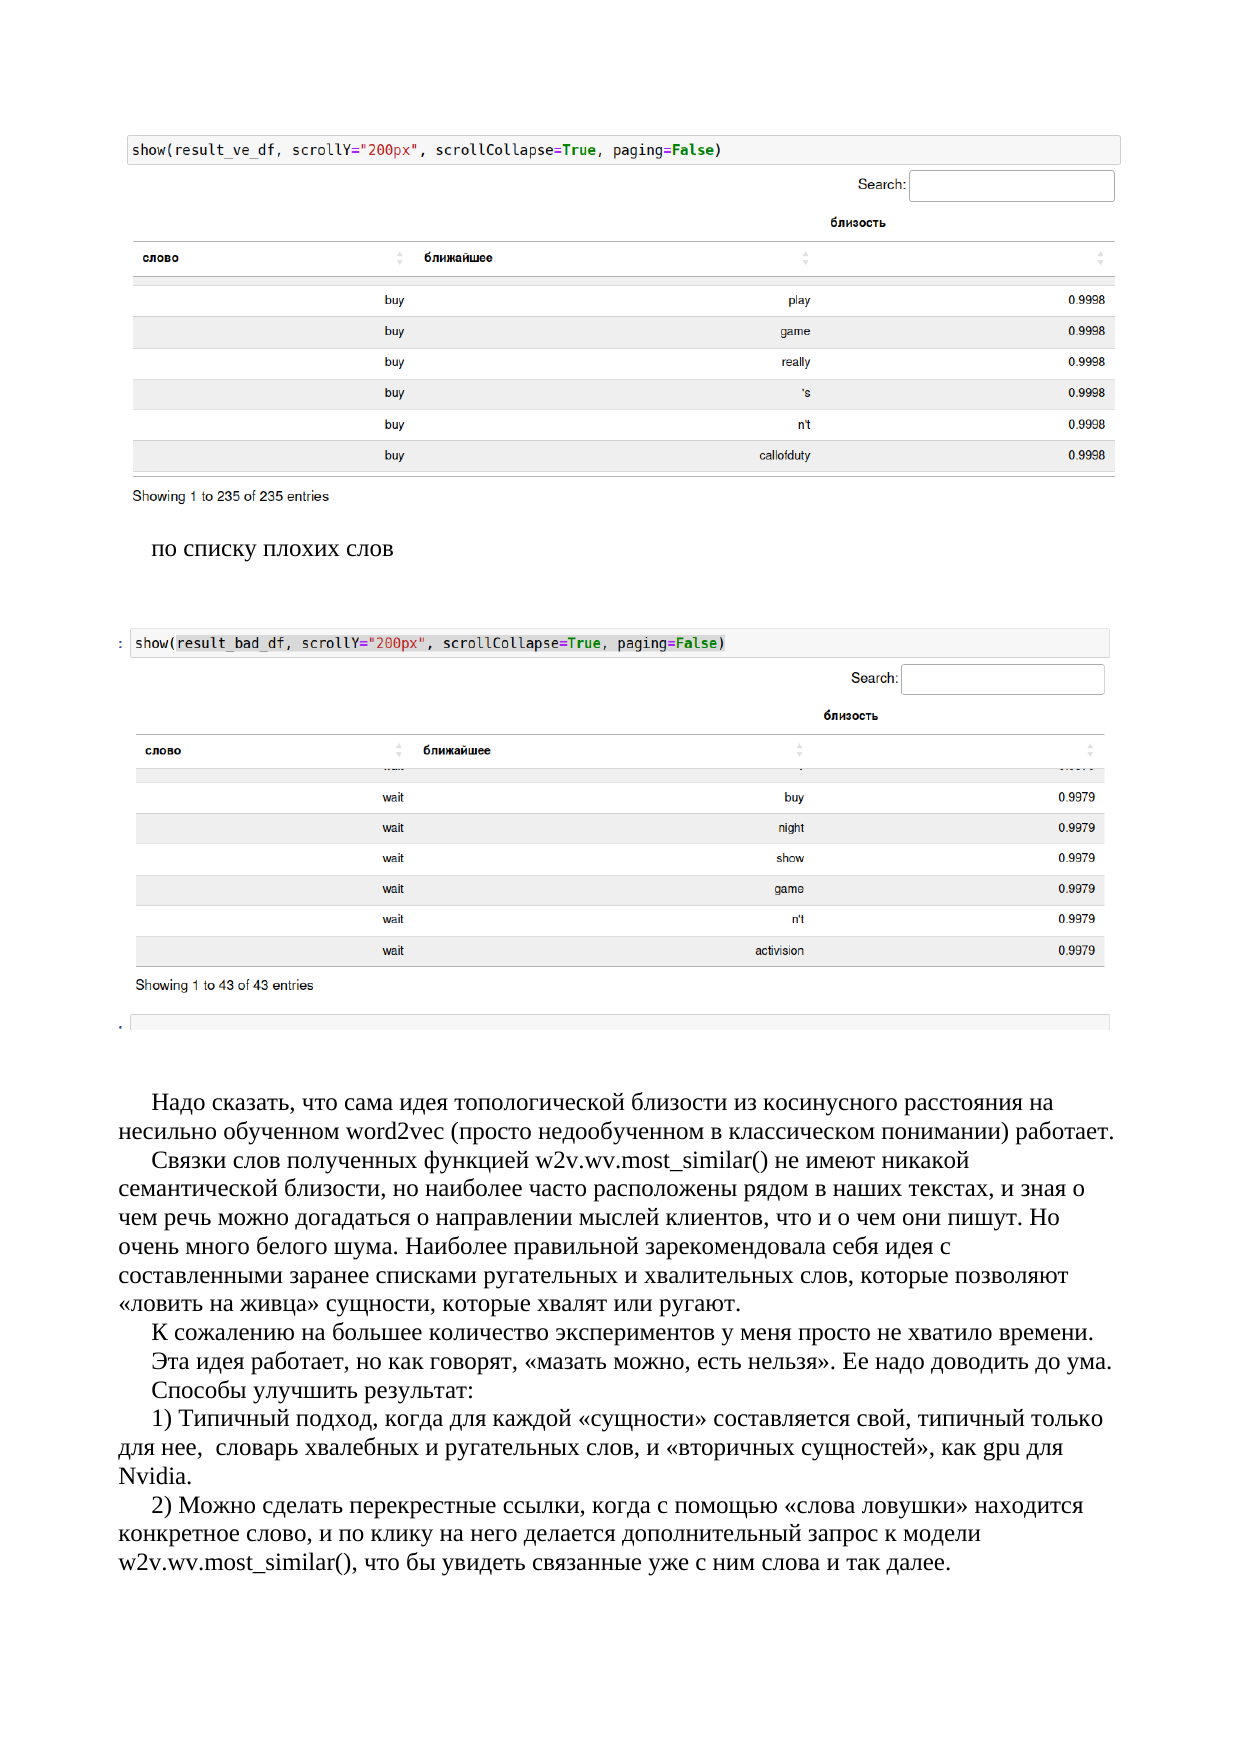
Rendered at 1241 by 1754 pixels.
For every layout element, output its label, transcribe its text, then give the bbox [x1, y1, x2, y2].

text К сожалению на большее количество экспериментов у меня просто не хватило времени. [118, 1317, 1122, 1346]
picture [118, 118, 1123, 505]
text Связки слов полученных функцией w2v.wv.most_similar() не имеют никакой семантической близости, но наиболее часто расположены рядом в наших текстах, и зная о чем речь можно догадаться о направлении мыслей клиентов, что и о чем они пишут. Но очень много белого шума. Наиболее правильной зарекомендовала себя идея с составленными заранее списками ругательных и хвалительных слов, которые позволяют «ловить на живца» сущности, которые хвалят или ругают. [118, 1145, 1122, 1317]
text Эта идея работает, но как говорят, «мазать можно, есть нельзя». Ее надо доводить до ума. [118, 1346, 1122, 1375]
text 2) Можно сделать перекрестные ссылки, когда с помощью «слова ловушки» находится конкретное слово, и по клику на него делается дополнительный запрос к модели w2v.wv.most_similar(), что бы увидеть связанные уже с ним слова и так далее. [118, 1490, 1122, 1576]
text Надо сказать, что сама идея топологической близости из косинусного расстояния на несильно обученном word2vec (просто недообученном в классическом понимании) работает. [118, 1087, 1122, 1145]
picture [118, 620, 1123, 1030]
text 1) Типичный подход, когда для каждой «сущности» составляется свой, типичный только для нее, словарь хвалебных и ругательных слов, и «вторичных сущностей», как gpu для Nvidia. [118, 1403, 1122, 1490]
text по списку плохих слов [118, 533, 1122, 562]
text Способы улучшить результат: [118, 1375, 1122, 1403]
